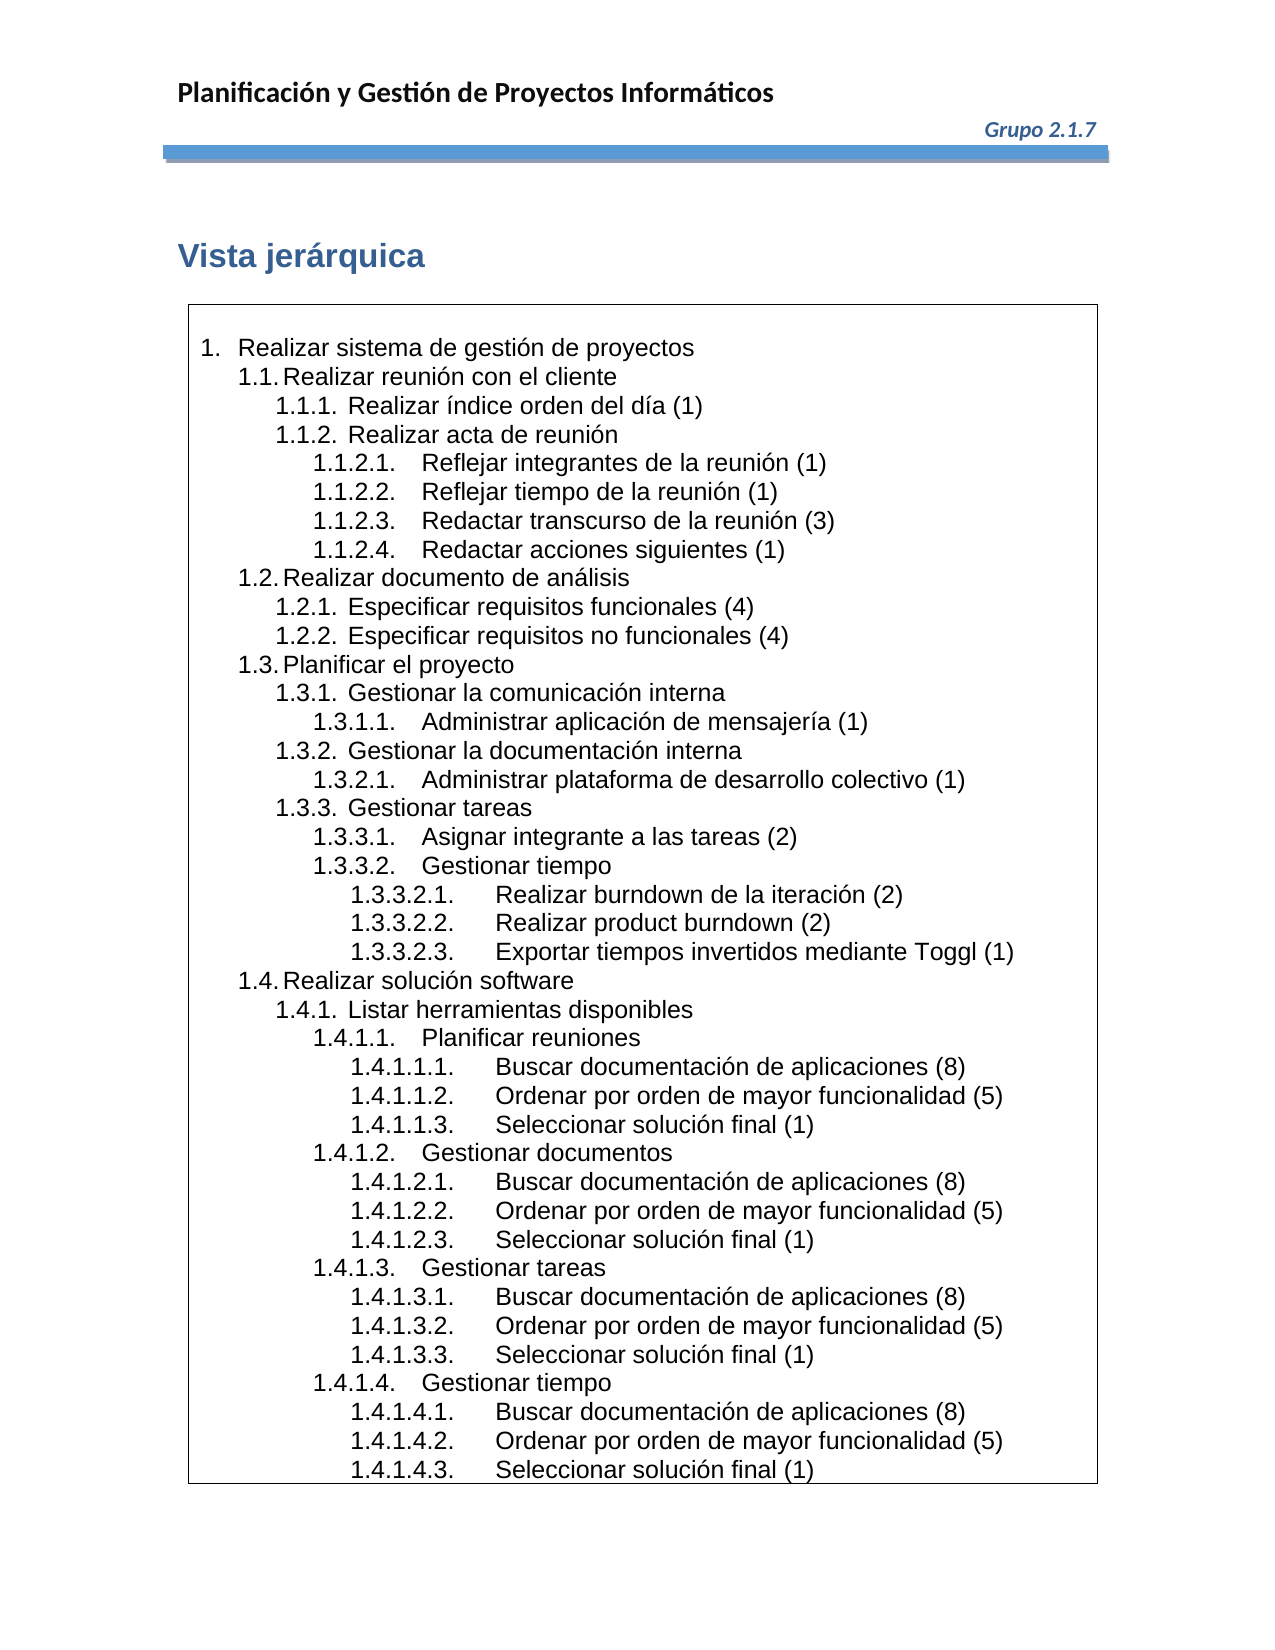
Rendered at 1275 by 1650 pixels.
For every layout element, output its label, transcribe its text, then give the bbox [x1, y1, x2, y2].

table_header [189, 305, 1097, 1483]
subtitle Vista jerárquica [177, 236, 1098, 274]
